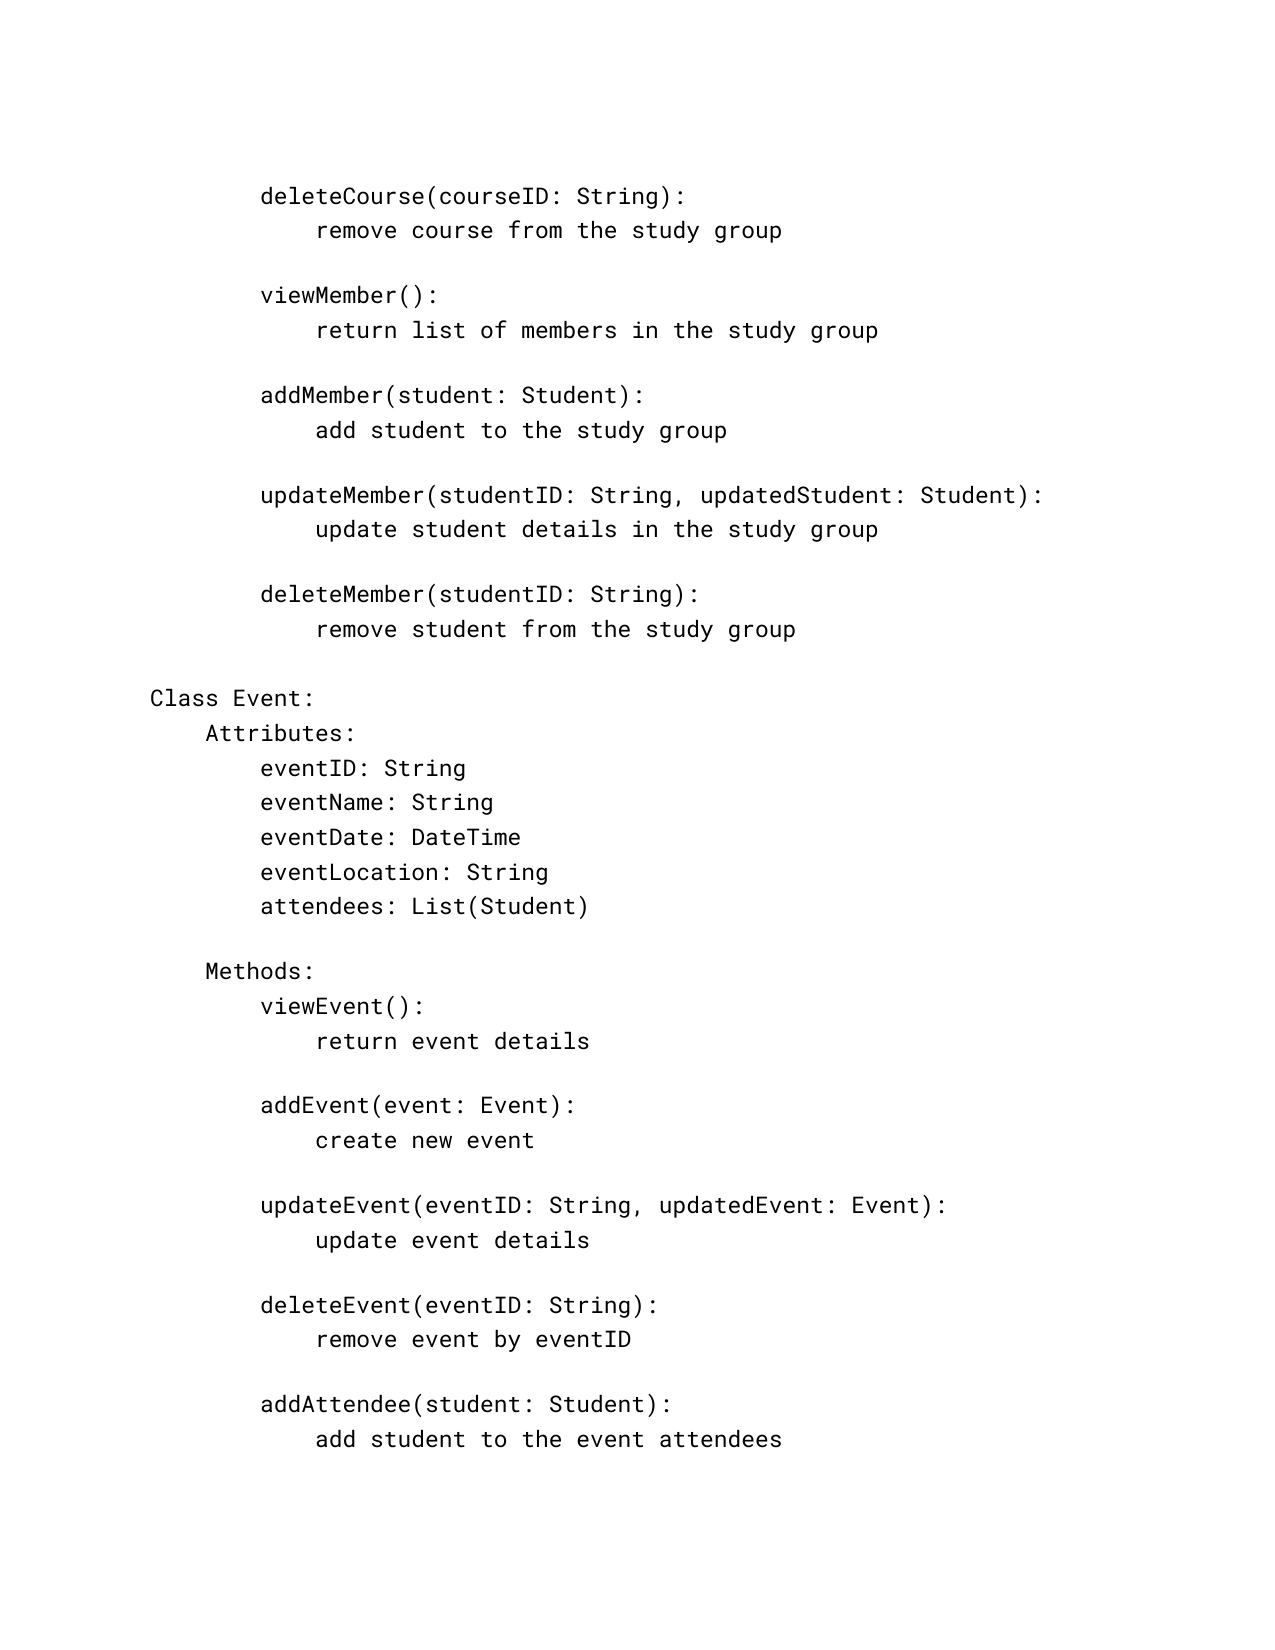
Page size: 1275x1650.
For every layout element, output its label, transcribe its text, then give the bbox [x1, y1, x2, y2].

text viewEvent(): [150, 990, 1125, 1021]
text updateMember(studentID: String, updatedStudent: Student): [150, 479, 1125, 509]
text attendees: List(Student) [150, 891, 1125, 921]
text return list of members in the study group [150, 314, 1125, 345]
text add student to the event attendees [150, 1423, 1125, 1453]
text Methods: [150, 956, 1125, 986]
text addEvent(event: Event): [150, 1090, 1125, 1120]
text update event details [150, 1224, 1125, 1254]
text eventID: String [150, 752, 1125, 782]
text remove student from the study group [150, 613, 1125, 643]
text updateEvent(eventID: String, updatedEvent: Event): [150, 1189, 1125, 1220]
text Class Event: [150, 683, 1125, 713]
text eventDate: DateTime [150, 821, 1125, 852]
text deleteEvent(eventID: String): [150, 1289, 1125, 1319]
text create new event [150, 1124, 1125, 1155]
text remove event by eventID [150, 1324, 1125, 1354]
text deleteCourse(courseID: String): [150, 180, 1125, 210]
text eventName: String [150, 787, 1125, 817]
text update student details in the study group [150, 514, 1125, 544]
text eventLocation: String [150, 856, 1125, 886]
text add student to the study group [150, 414, 1125, 444]
text addAttendee(student: Student): [150, 1389, 1125, 1419]
text remove course from the study group [150, 215, 1125, 245]
text viewMember(): [150, 280, 1125, 310]
text addMember(student: Student): [150, 379, 1125, 409]
text Attributes: [150, 717, 1125, 747]
text return event details [150, 1025, 1125, 1055]
text deleteMember(studentID: String): [150, 578, 1125, 609]
